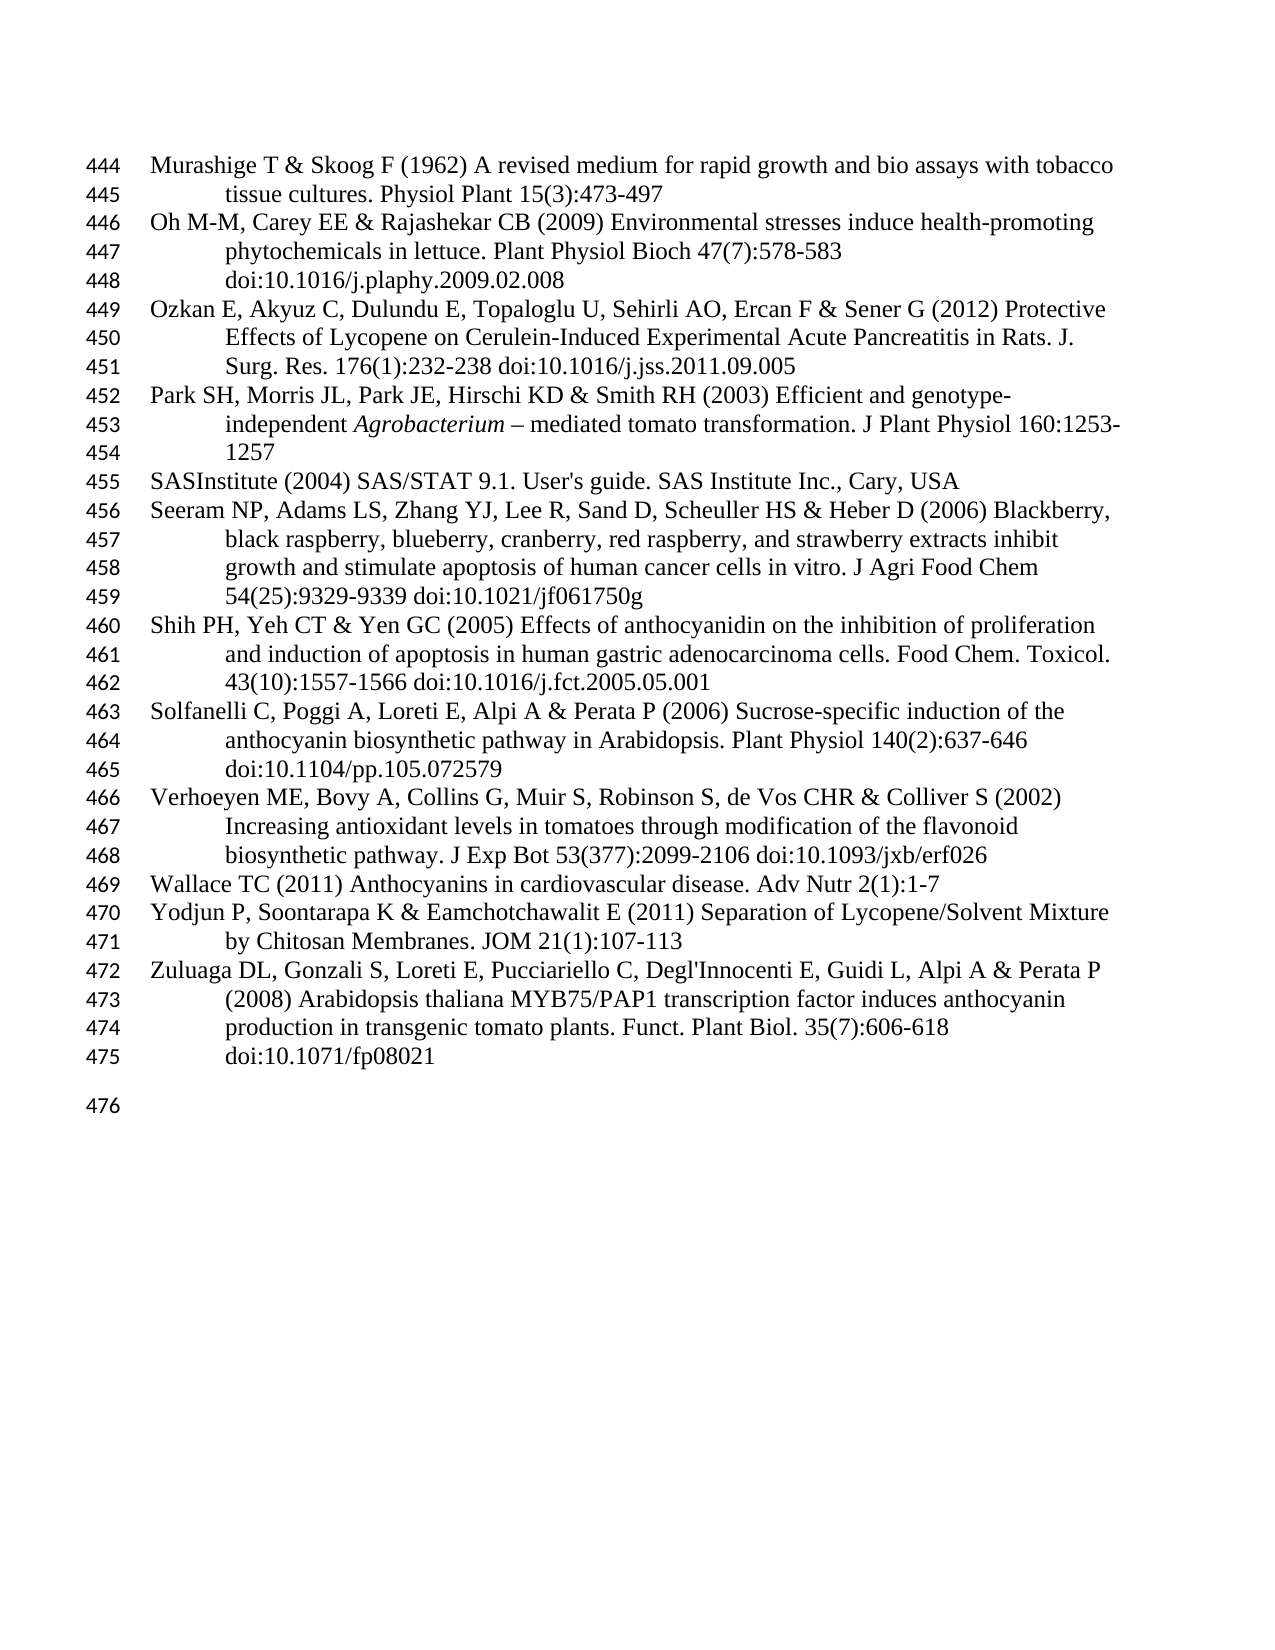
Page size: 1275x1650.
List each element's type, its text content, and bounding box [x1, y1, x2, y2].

text Verhoeyen ME, Bovy A, Collins G, Muir S, Robinson S, de Vos CHR & Colliver S (2002) Increasing antioxidant levels in tomatoes through modification of the flavonoid biosynthetic pathway. J Exp Bot 53(377):2099-2106 doi:10.1093/jxb/erf026 [150, 782, 1125, 869]
text Seeram NP, Adams LS, Zhang YJ, Lee R, Sand D, Scheuller HS & Heber D (2006) Blackberry, black raspberry, blueberry, cranberry, red raspberry, and strawberry extracts inhibit growth and stimulate apoptosis of human cancer cells in vitro. J Agri Food Chem 54(25):9329-9339 doi:10.1021/jf061750g [150, 495, 1125, 610]
text Solfanelli C, Poggi A, Loreti E, Alpi A & Perata P (2006) Sucrose-specific induction of the anthocyanin biosynthetic pathway in Arabidopsis. Plant Physiol 140(2):637-646 doi:10.1104/pp.105.072579 [150, 696, 1125, 782]
text Wallace TC (2011) Anthocyanins in cardiovascular disease. Adv Nutr 2(1):1-7 [150, 869, 1125, 897]
text Ozkan E, Akyuz C, Dulundu E, Topaloglu U, Sehirli AO, Ercan F & Sener G (2012) Protective Effects of Lycopene on Cerulein-Induced Experimental Acute Pancreatitis in Rats. J. Surg. Res. 176(1):232-238 doi:10.1016/j.jss.2011.09.005 [150, 294, 1125, 380]
text Zuluaga DL, Gonzali S, Loreti E, Pucciariello C, Degl'Innocenti E, Guidi L, Alpi A & Perata P (2008) Arabidopsis thaliana MYB75/PAP1 transcription factor induces anthocyanin production in transgenic tomato plants. Funct. Plant Biol. 35(7):606-618 doi:10.1071/fp08021 [150, 955, 1125, 1070]
text Oh M-M, Carey EE & Rajashekar CB (2009) Environmental stresses induce health-promoting phytochemicals in lettuce. Plant Physiol Bioch 47(7):578-583 doi:10.1016/j.plaphy.2009.02.008 [150, 207, 1125, 294]
text Park SH, Morris JL, Park JE, Hirschi KD & Smith RH (2003) Efficient and genotype-independent Agrobacterium – mediated tomato transformation. J Plant Physiol 160:1253-1257 [150, 380, 1125, 466]
text Shih PH, Yeh CT & Yen GC (2005) Effects of anthocyanidin on the inhibition of proliferation and induction of apoptosis in human gastric adenocarcinoma cells. Food Chem. Toxicol. 43(10):1557-1566 doi:10.1016/j.fct.2005.05.001 [150, 610, 1125, 696]
text Yodjun P, Soontarapa K & Eamchotchawalit E (2011) Separation of Lycopene/Solvent Mixture by Chitosan Membranes. JOM 21(1):107-113 [150, 897, 1125, 955]
text Murashige T & Skoog F (1962) A revised medium for rapid growth and bio assays with tobacco tissue cultures. Physiol Plant 15(3):473-497 [150, 150, 1125, 207]
text SASInstitute (2004) SAS/STAT 9.1. User's guide. SAS Institute Inc., Cary, USA [150, 466, 1125, 495]
